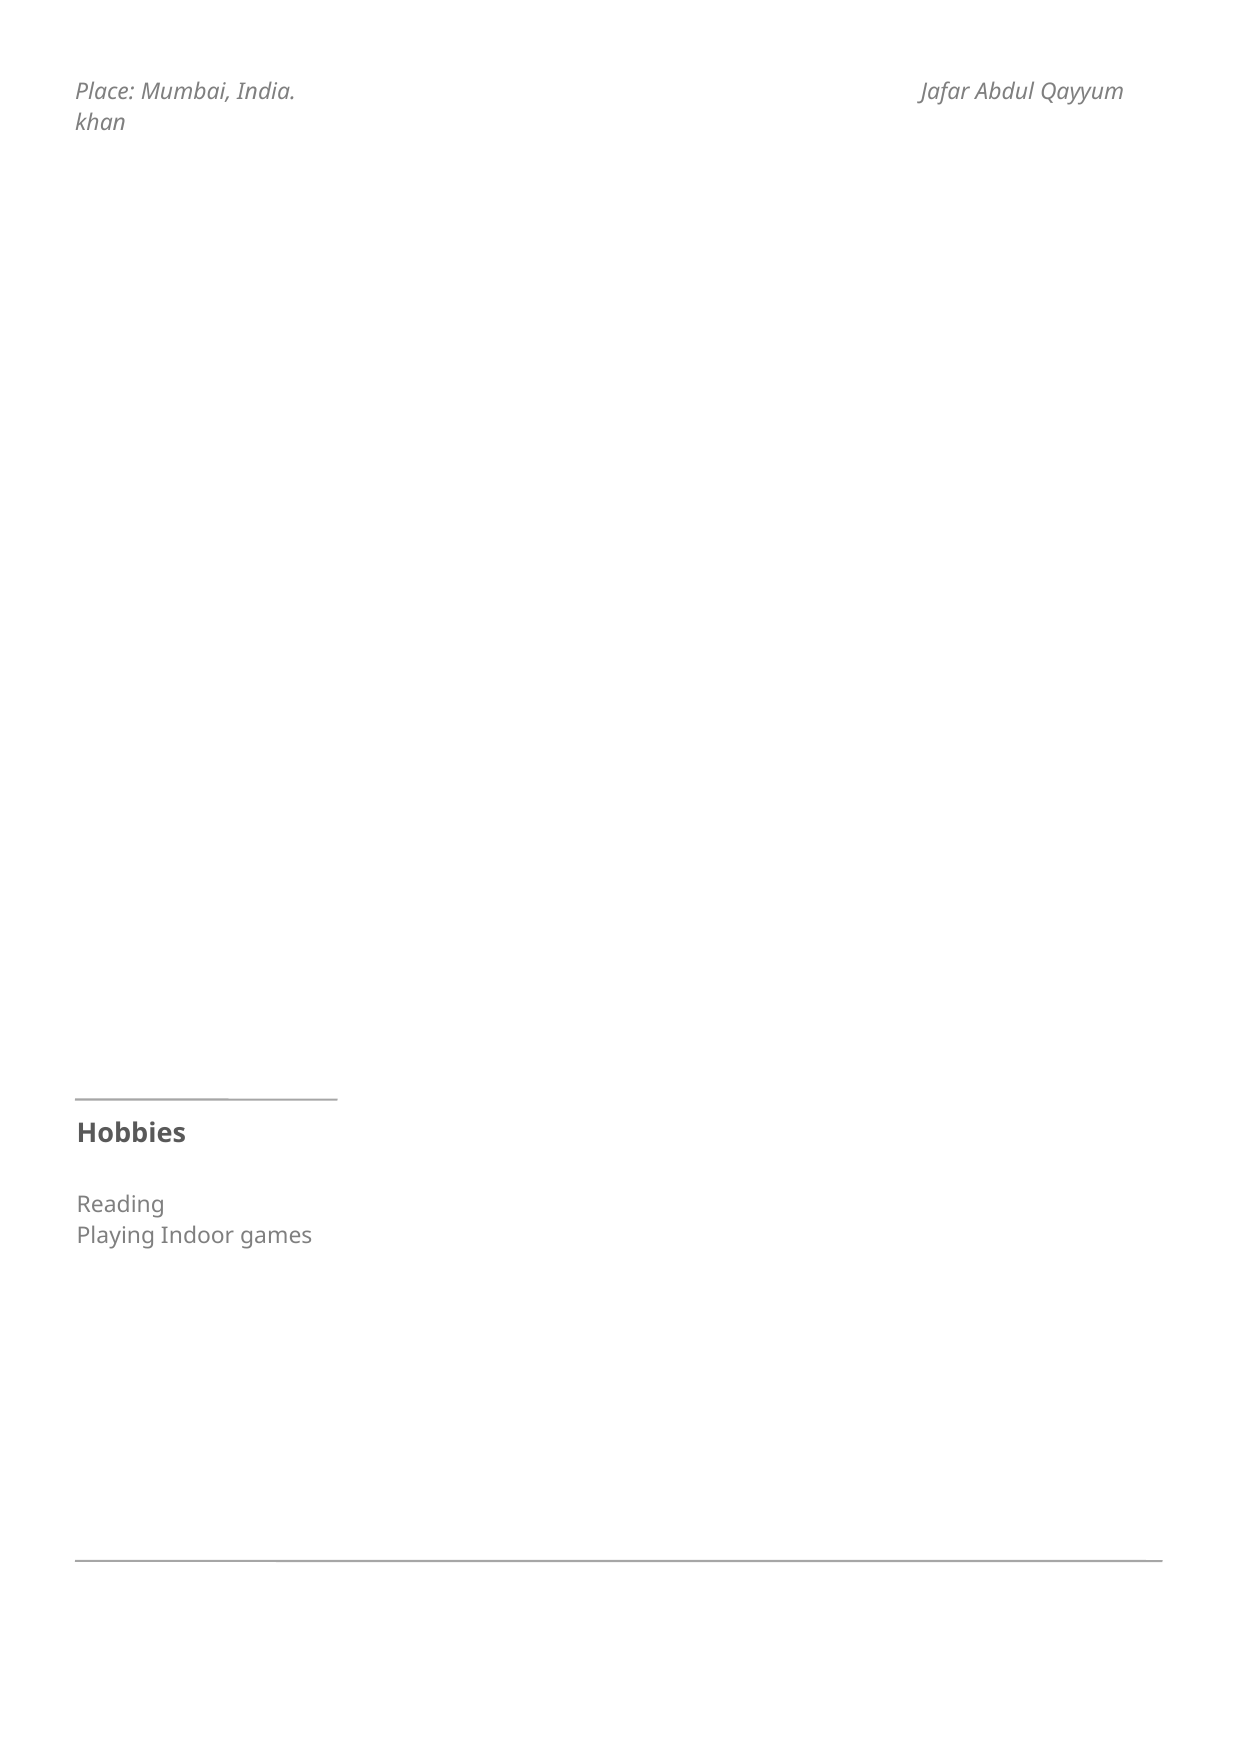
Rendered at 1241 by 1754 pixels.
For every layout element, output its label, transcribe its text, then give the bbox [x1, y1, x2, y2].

text Place: Mumbai, India. Jafar Abdul Qayyum khan [75, 75, 1165, 137]
